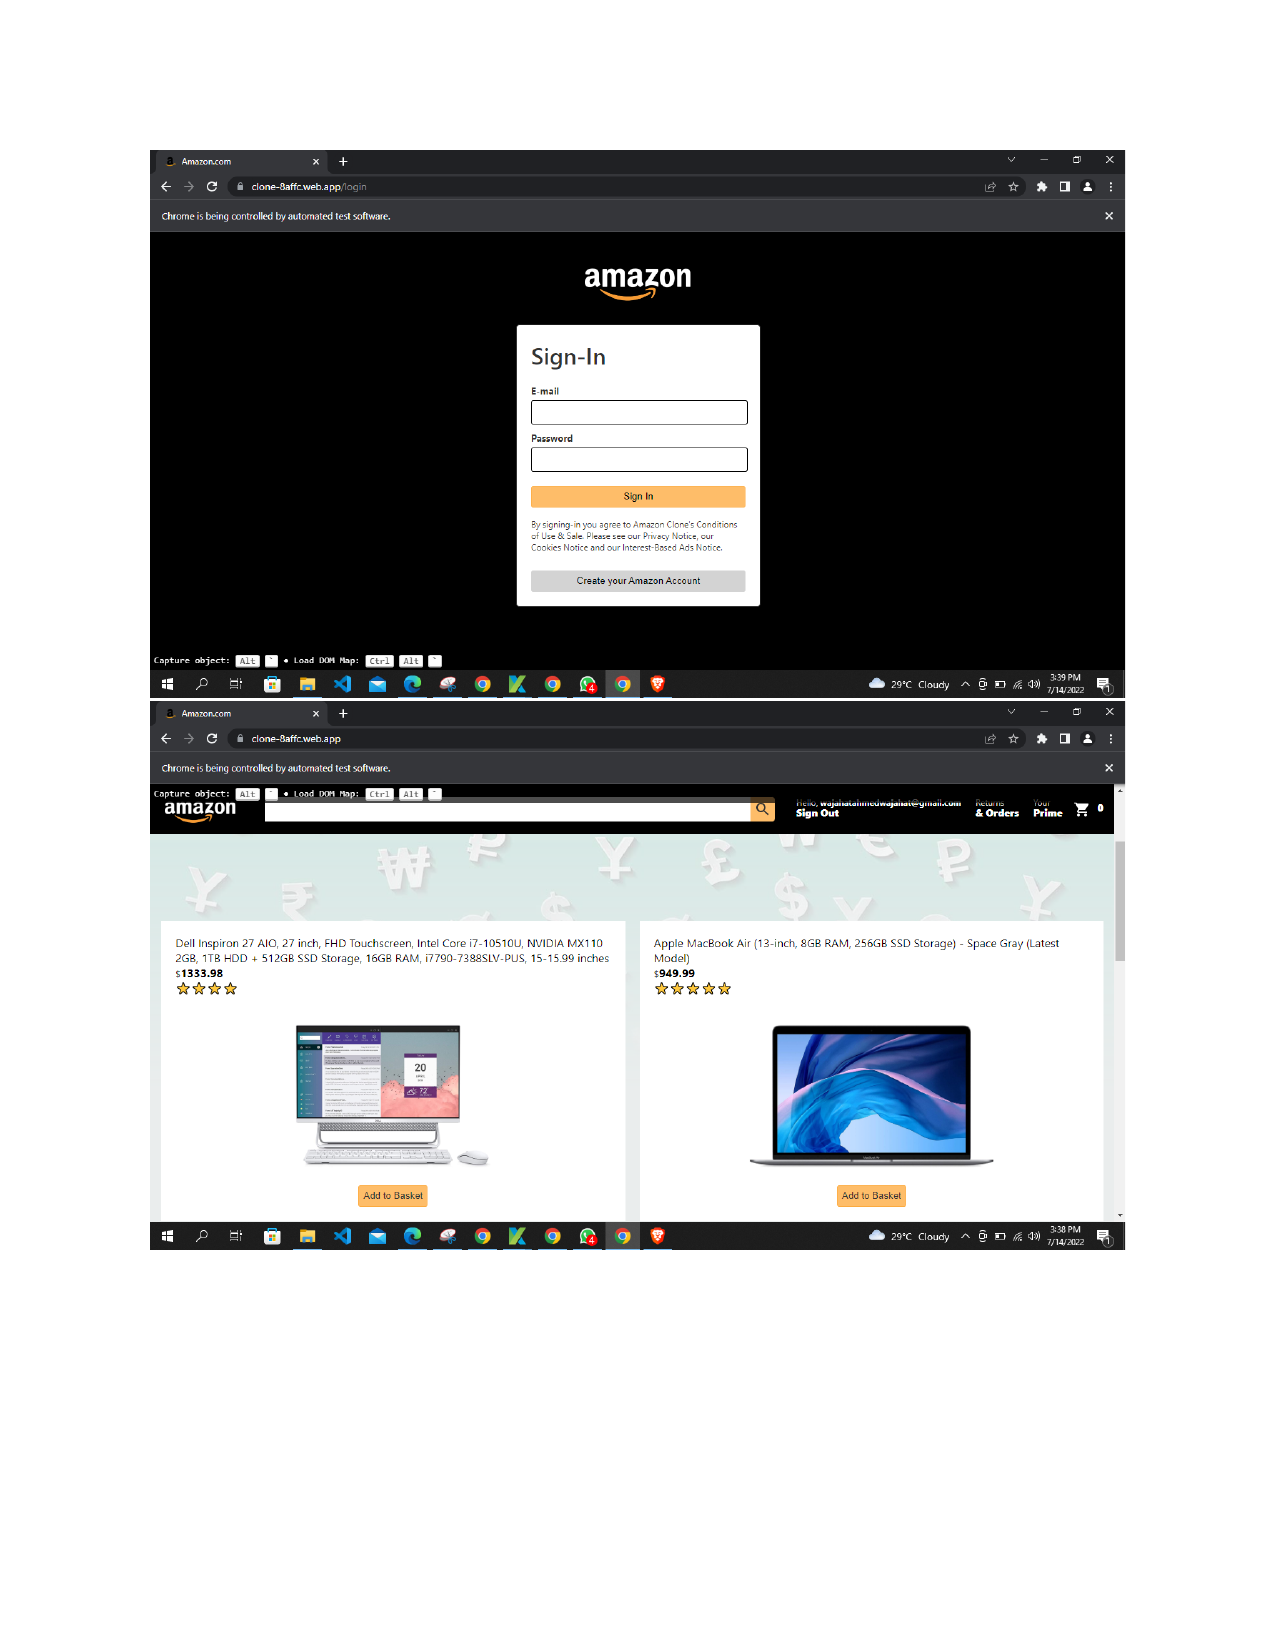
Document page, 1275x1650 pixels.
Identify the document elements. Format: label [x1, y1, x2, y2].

picture [150, 701, 1125, 1250]
picture [150, 150, 1125, 698]
